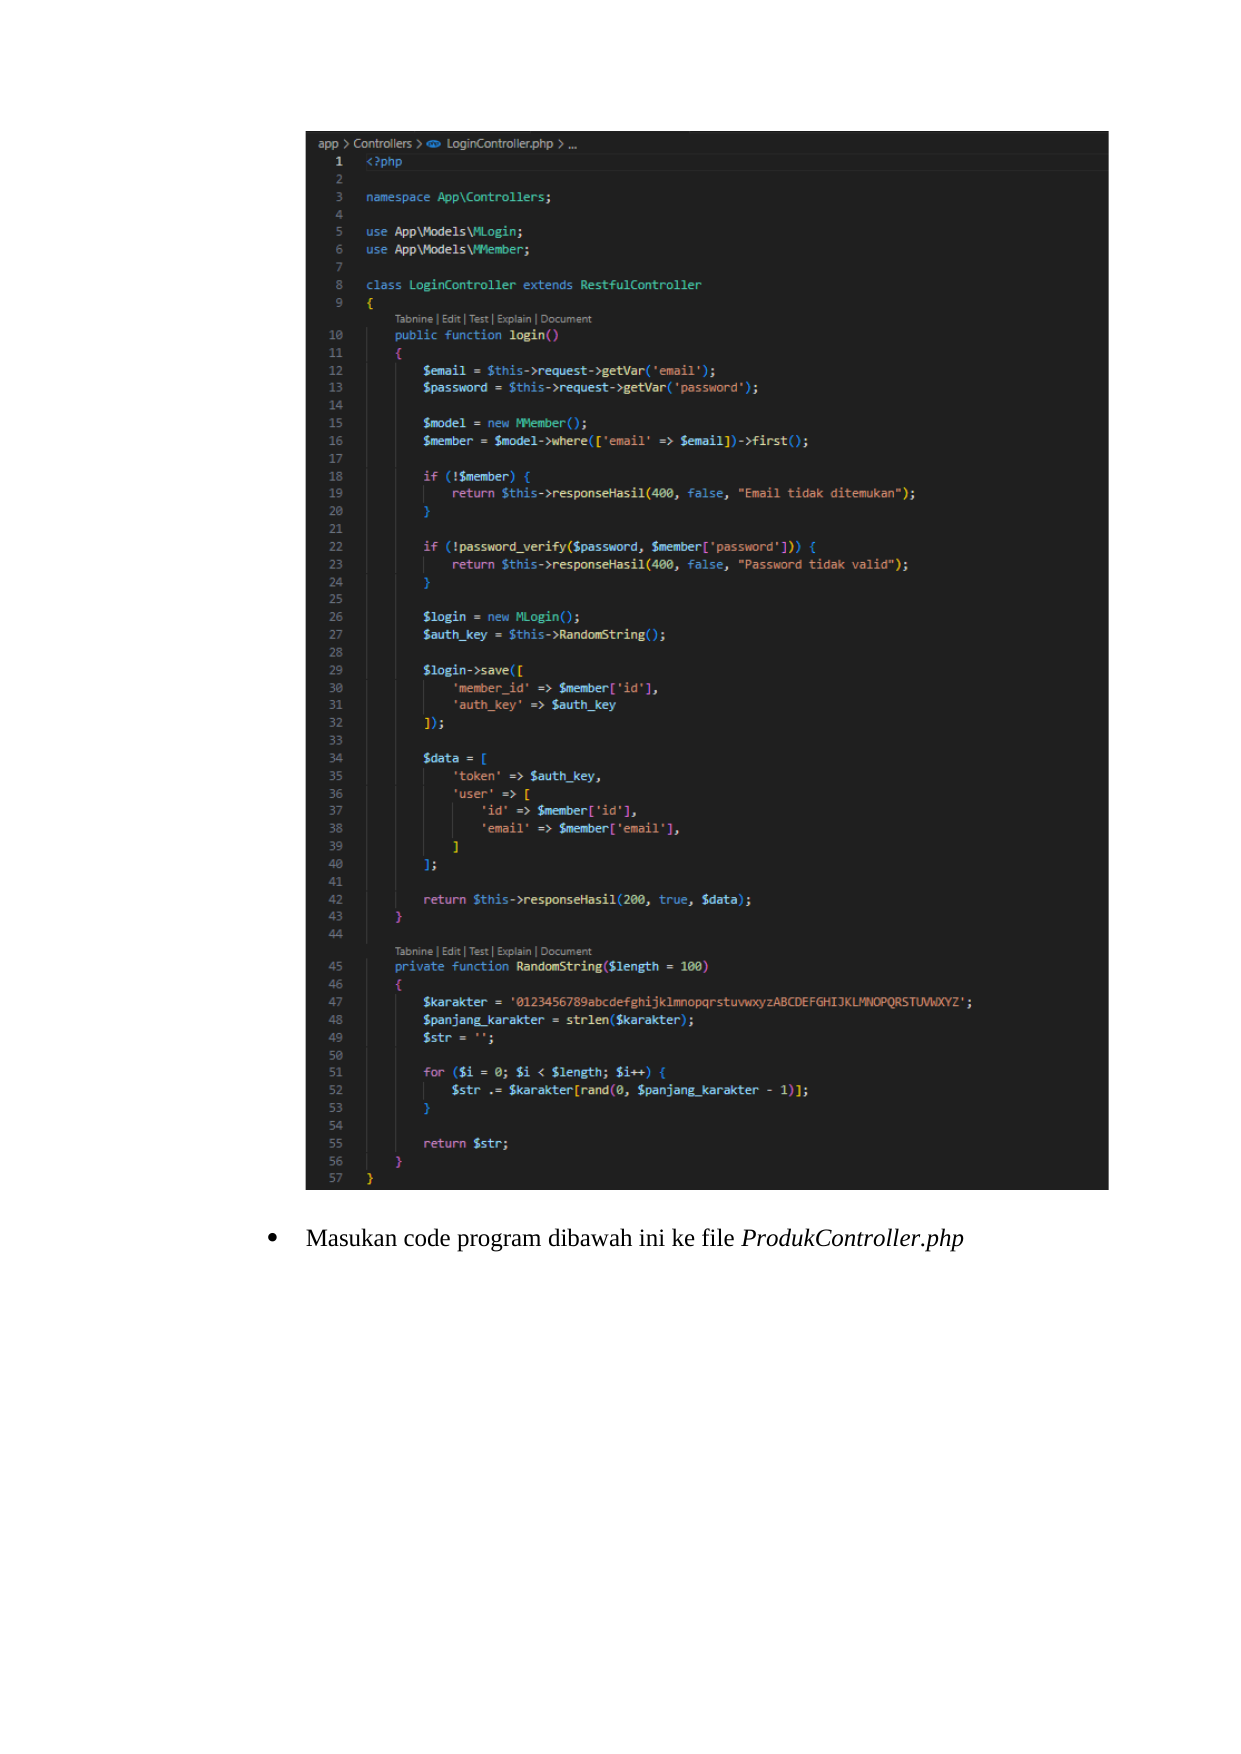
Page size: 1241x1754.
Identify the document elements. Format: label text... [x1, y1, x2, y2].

picture [305, 131, 1109, 1190]
list Masukan code program dibawah ini ke file ProdukController.php [268, 1223, 1152, 1252]
